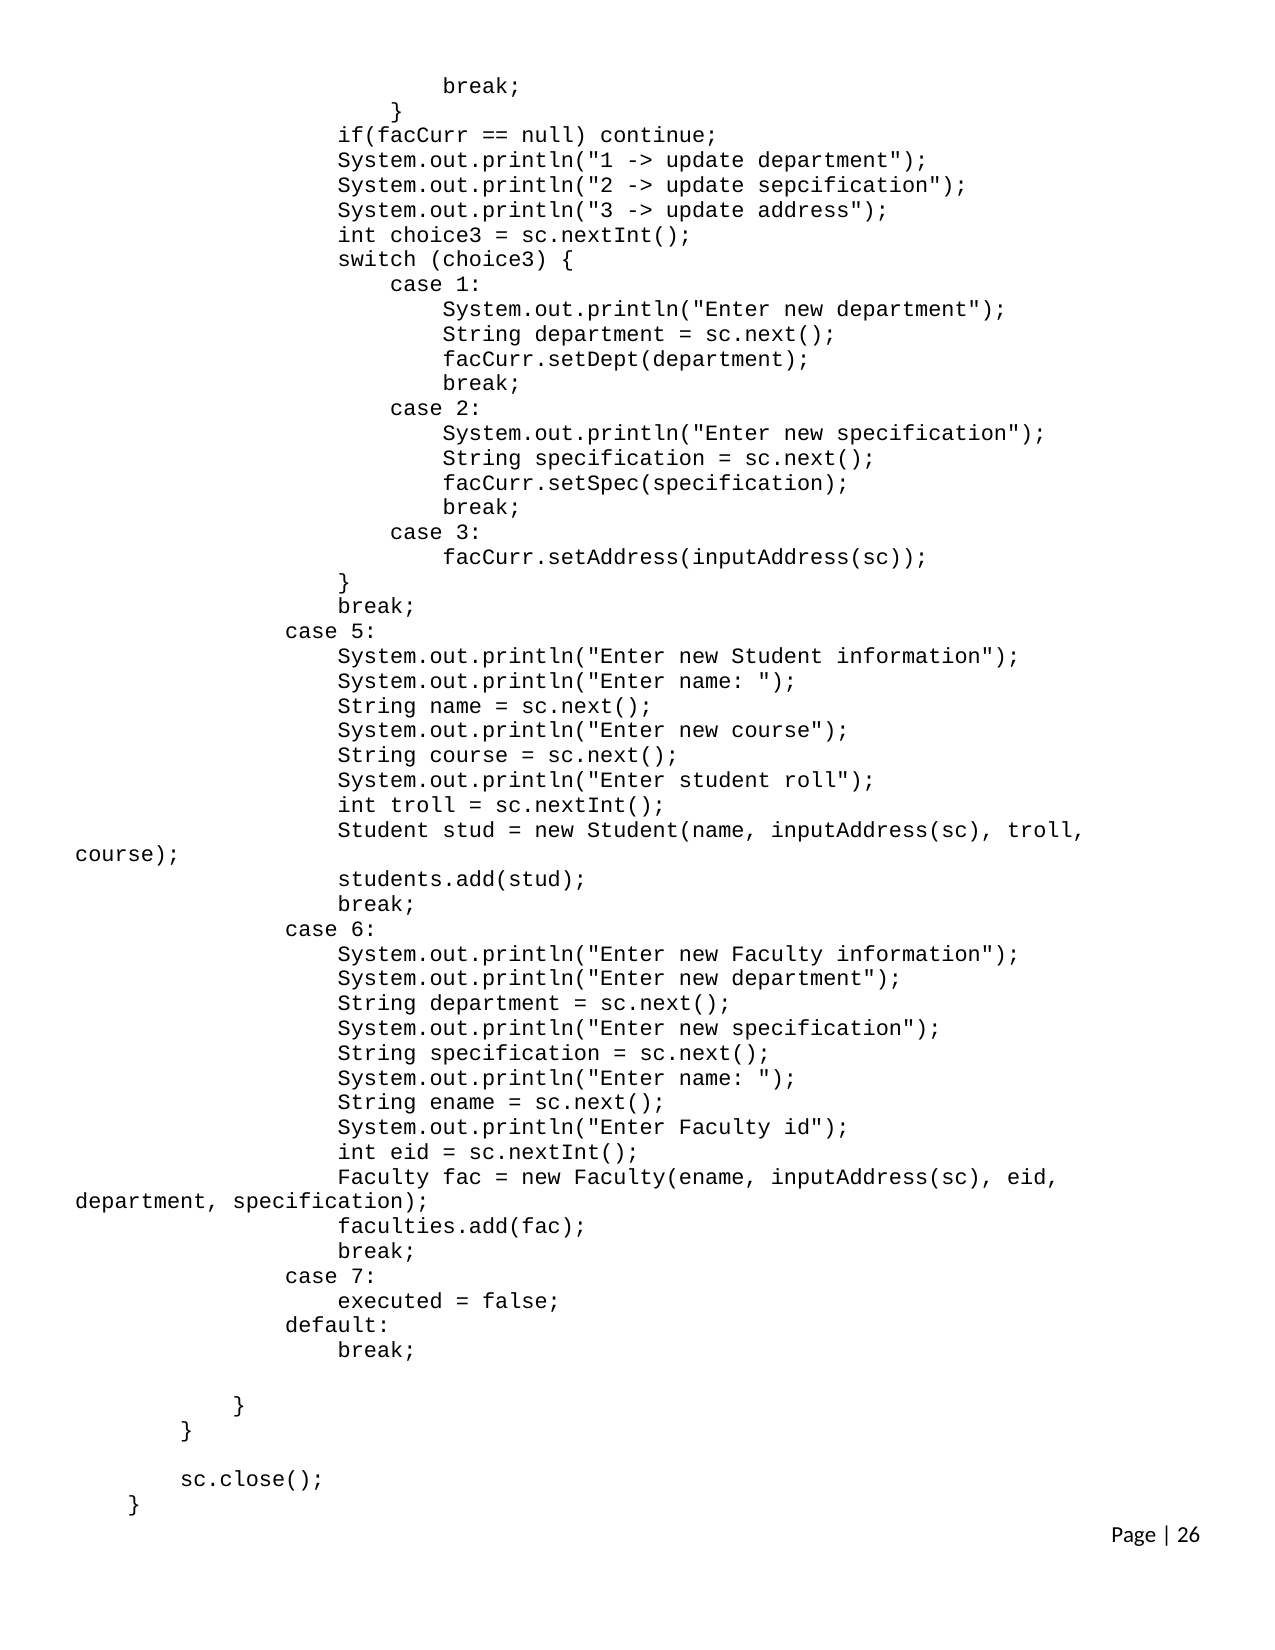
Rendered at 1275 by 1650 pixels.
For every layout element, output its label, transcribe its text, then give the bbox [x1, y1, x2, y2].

text case 5: [75, 620, 1200, 645]
text default: [75, 1314, 1200, 1339]
text System.out.println("Enter new course"); [75, 719, 1200, 744]
text int choice3 = sc.nextInt(); [75, 224, 1200, 248]
text break; [75, 893, 1200, 918]
text case 3: [75, 521, 1200, 546]
text String specification = sc.next(); [75, 447, 1200, 472]
text } [75, 100, 1200, 124]
text break; [75, 372, 1200, 397]
text executed = false; [75, 1290, 1200, 1314]
text break; [75, 75, 1200, 100]
text Student stud = new Student(name, inputAddress(sc), troll, course); [75, 819, 1200, 868]
text String department = sc.next(); [75, 992, 1200, 1017]
text case 7: [75, 1265, 1200, 1290]
text if(facCurr == null) continue; [75, 124, 1200, 149]
text break; [75, 596, 1200, 620]
text break; [75, 1339, 1200, 1364]
text } [75, 1419, 1200, 1443]
text break; [75, 496, 1200, 521]
text System.out.println("Enter new department"); [75, 298, 1200, 323]
text facCurr.setAddress(inputAddress(sc)); [75, 546, 1200, 571]
text System.out.println("Enter name: "); [75, 670, 1200, 695]
text case 2: [75, 397, 1200, 422]
text switch (choice3) { [75, 248, 1200, 273]
text System.out.println("Enter new department"); [75, 967, 1200, 992]
text case 6: [75, 918, 1200, 943]
text sc.close(); [75, 1468, 1200, 1493]
text break; [75, 1240, 1200, 1265]
text faculties.add(fac); [75, 1215, 1200, 1240]
text System.out.println("Enter new specification"); [75, 1017, 1200, 1042]
text String course = sc.next(); [75, 744, 1200, 769]
text students.add(stud); [75, 868, 1200, 893]
text System.out.println("Enter new Faculty information"); [75, 943, 1200, 967]
text } [75, 1493, 1200, 1518]
text System.out.println("Enter new Student information"); [75, 645, 1200, 670]
text System.out.println("Enter Faculty id"); [75, 1116, 1200, 1141]
text String ename = sc.next(); [75, 1091, 1200, 1116]
text facCurr.setSpec(specification); [75, 472, 1200, 496]
text System.out.println("Enter student roll"); [75, 769, 1200, 794]
text String department = sc.next(); [75, 323, 1200, 348]
text System.out.println("1 -> update department"); [75, 149, 1200, 174]
text facCurr.setDept(department); [75, 348, 1200, 372]
text String name = sc.next(); [75, 695, 1200, 719]
text int troll = sc.nextInt(); [75, 794, 1200, 819]
text System.out.println("2 -> update sepcification"); [75, 174, 1200, 199]
text System.out.println("3 -> update address"); [75, 199, 1200, 224]
text } [75, 571, 1200, 596]
text int eid = sc.nextInt(); [75, 1141, 1200, 1166]
text case 1: [75, 273, 1200, 298]
text Faculty fac = new Faculty(ename, inputAddress(sc), eid, department, specification); [75, 1166, 1200, 1215]
text System.out.println("Enter new specification"); [75, 422, 1200, 447]
text } [75, 1394, 1200, 1419]
text System.out.println("Enter name: "); [75, 1067, 1200, 1091]
text String specification = sc.next(); [75, 1042, 1200, 1067]
